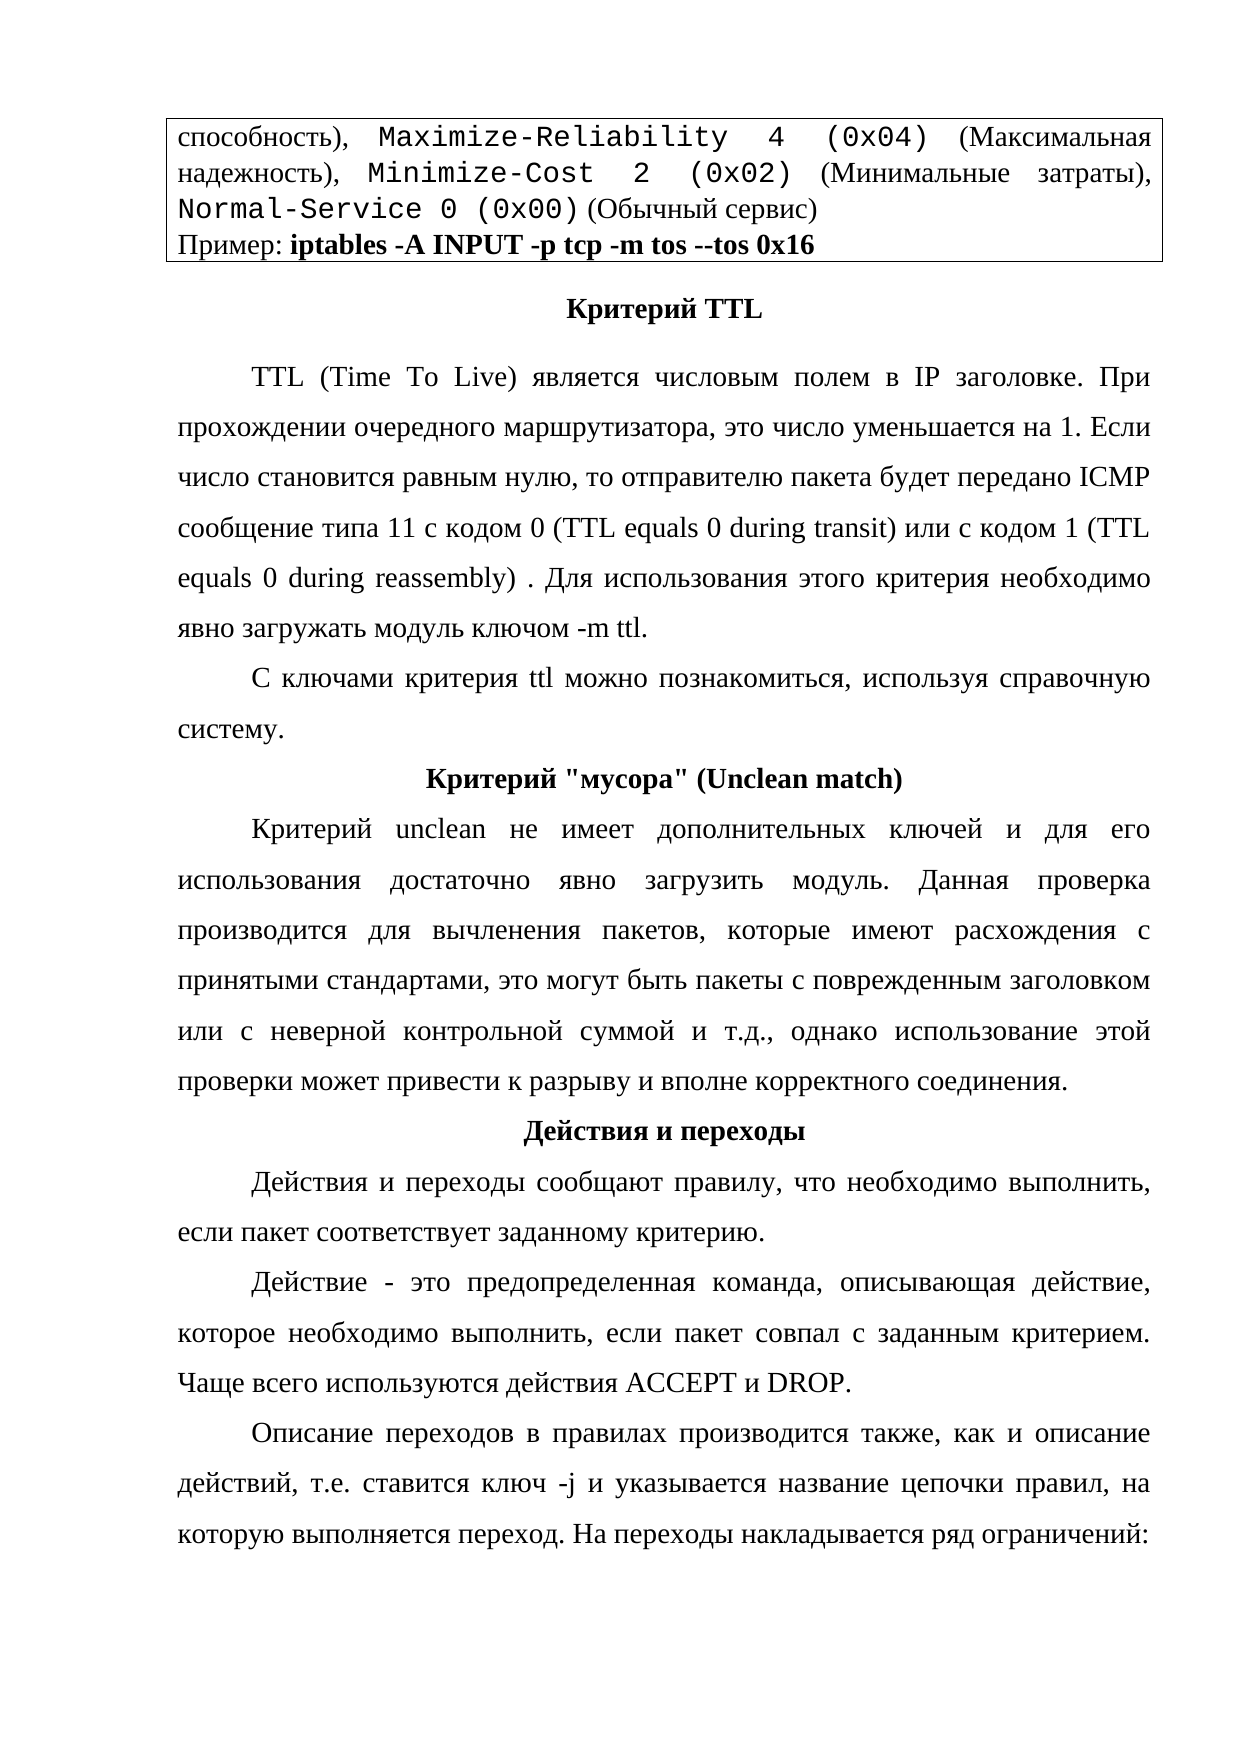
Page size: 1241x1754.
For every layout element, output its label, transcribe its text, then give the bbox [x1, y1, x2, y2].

text TTL (Time To Live) является числовым полем в IP заголовке. При прохождении очередного маршрутизатора, это число уменьшается на 1. Если число становится равным нулю, то отправителю пакета будет передано ICMP сообщение типа 11 с кодом 0 (TTL equals 0 during transit) или с кодом 1 (TTL equals 0 during reassembly) . Для использования этого критерия необходимо явно загружать модуль ключом -m ttl. [177, 359, 1152, 644]
text Критерий TTL [177, 291, 1152, 324]
text Действие - это предопределенная команда, описывающая действие, которое необходимо выполнить, если пакет совпал с заданным критерием. Чаще всего используются действия ACCEPT и DROP. [177, 1264, 1152, 1398]
text Действия и переходы сообщают правилу, что необходимо выполнить, если пакет соответствует заданному критерию. [177, 1164, 1152, 1248]
text Критерий unclean не имеет дополнительных ключей и для его использования достаточно явно загрузить модуль. Данная проверка производится для вычленения пакетов, которые имеют расхождения с принятыми стандартами, это могут быть пакеты с поврежденным заголовком или с неверной контрольной суммой и т.д., однако использование этой проверки может привести к разрыву и вполне корректного соединения. [177, 812, 1152, 1097]
text Описание переходов в правилах производится также, как и описание действий, т.е. ставится ключ -j и указывается название цепочки правил, на которую выполняется переход. На переходы накладывается ряд ограничений: [177, 1415, 1152, 1549]
text Действия и переходы [177, 1113, 1152, 1147]
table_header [167, 119, 1162, 261]
text С ключами критерия ttl можно познакомиться, используя справочную систему. [177, 661, 1152, 744]
text Критерий "мусора" (Unclean match) [177, 761, 1152, 795]
